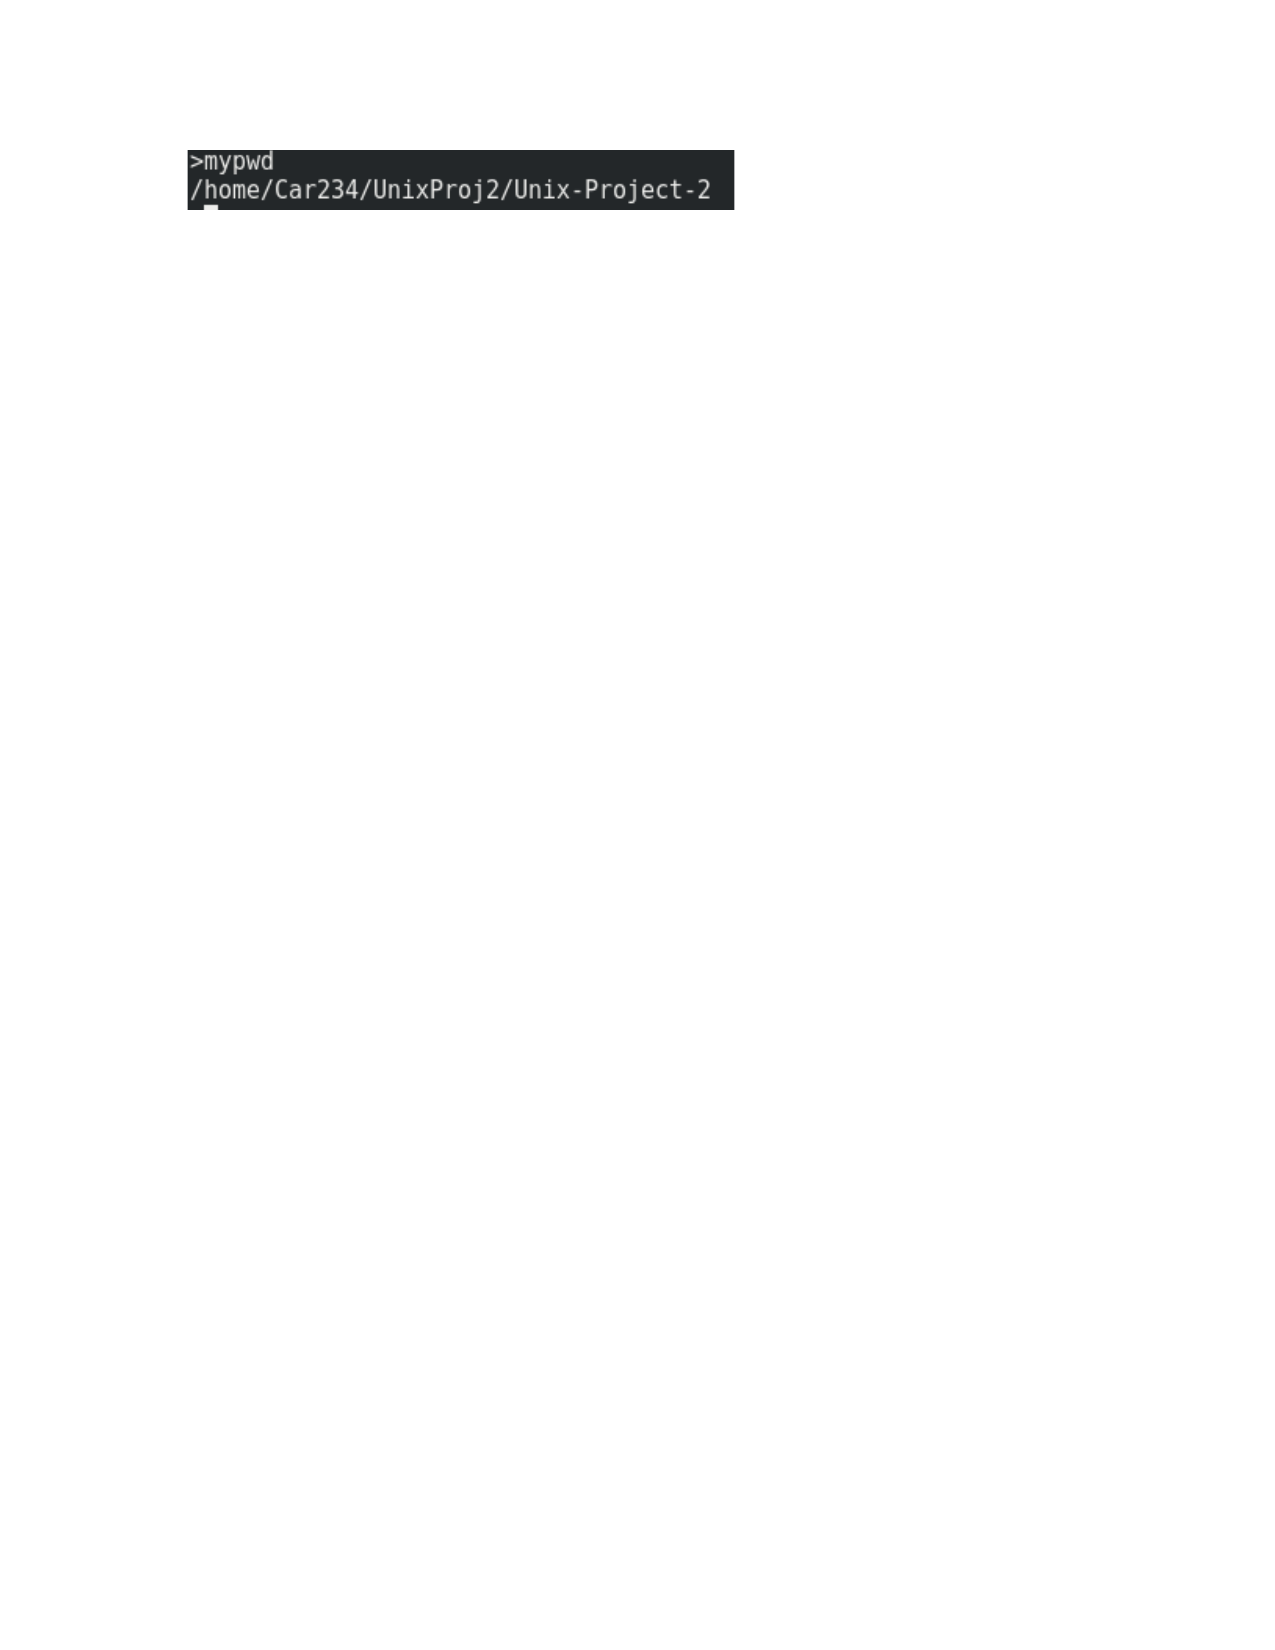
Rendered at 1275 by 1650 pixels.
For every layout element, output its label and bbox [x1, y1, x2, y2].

picture [187, 150, 735, 210]
